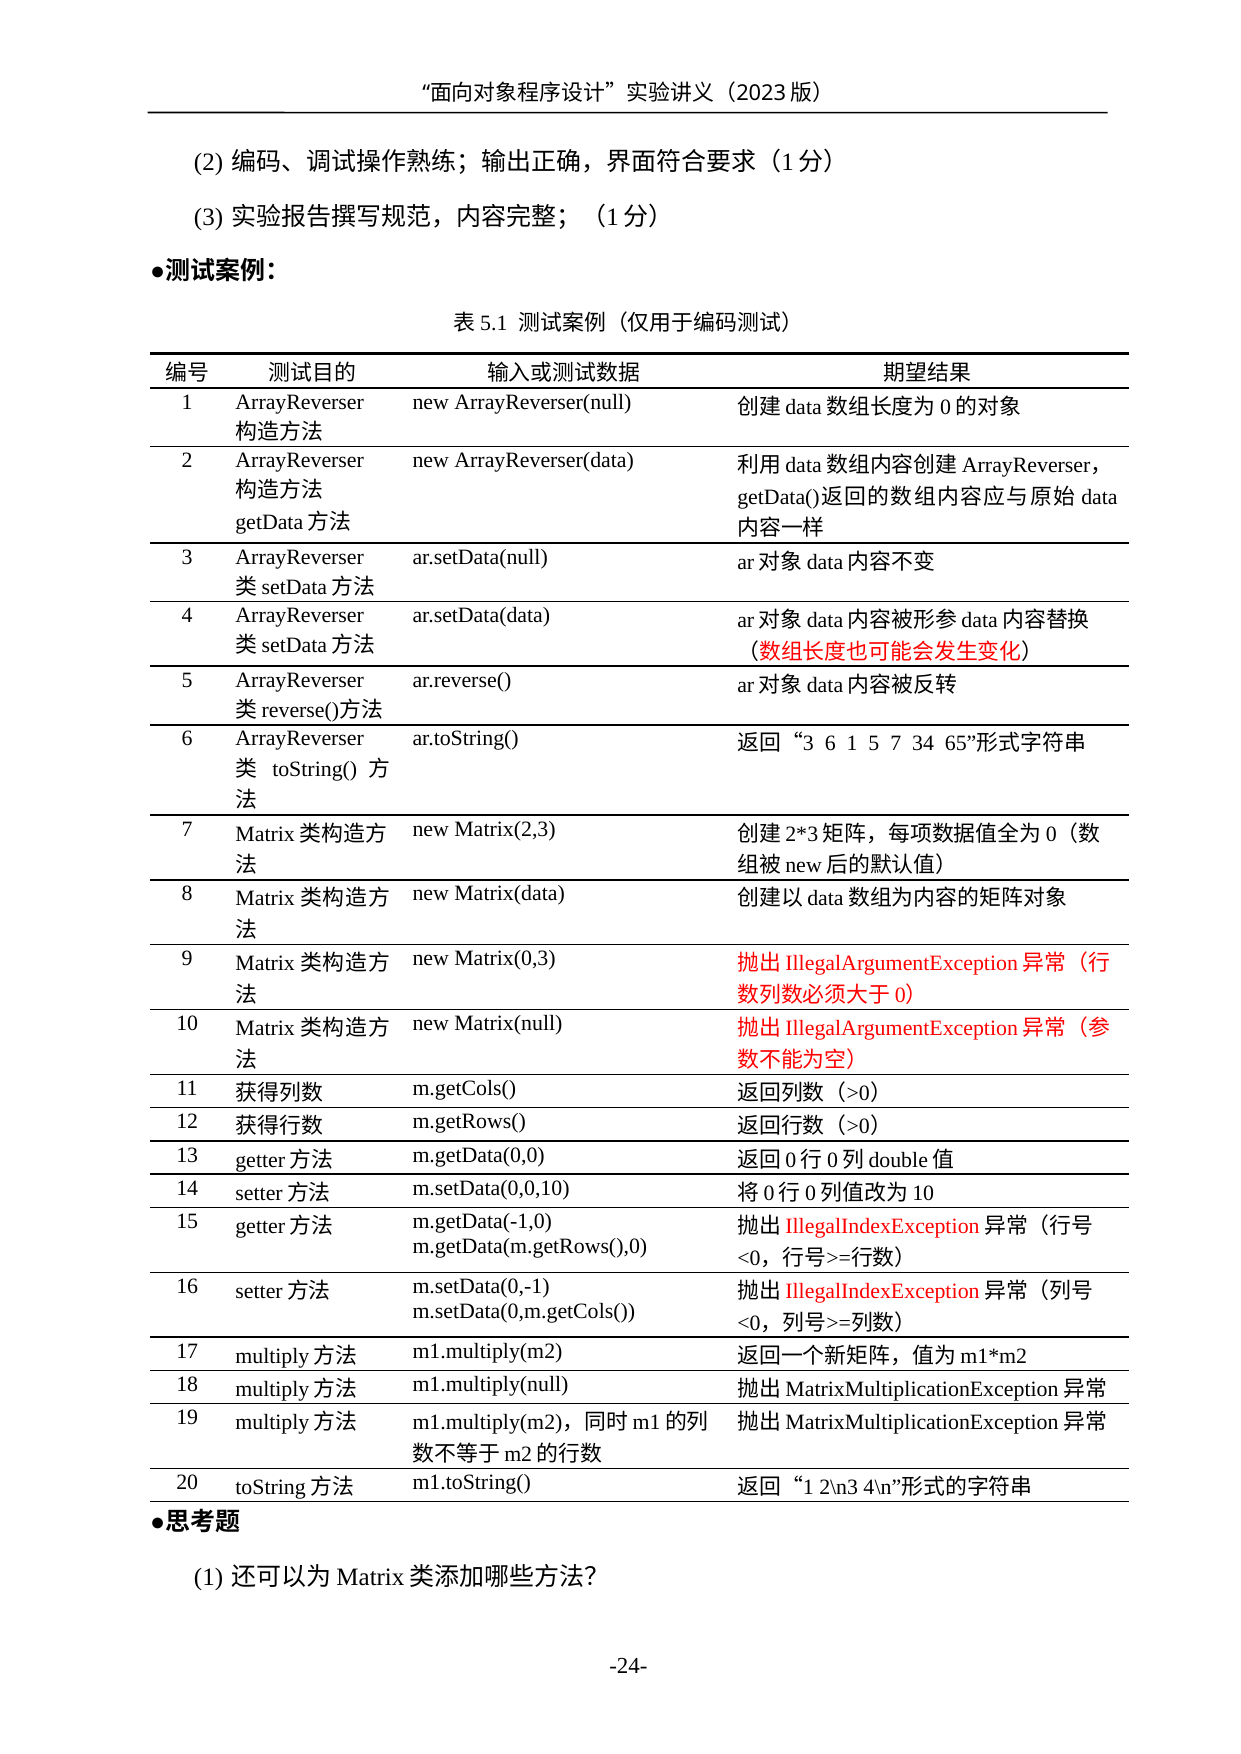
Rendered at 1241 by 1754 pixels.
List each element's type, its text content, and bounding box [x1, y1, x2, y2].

table_cell 12 [150, 1108, 224, 1140]
table_cell 抛出IllegalIndexException异常（行号<0，行号>=行数） [726, 1208, 1129, 1271]
table_cell new Matrix(2,3) [401, 816, 726, 879]
table_cell ArrayReverser类setData方法 [224, 544, 401, 601]
table_cell 2 [150, 447, 224, 542]
table_cell 19 [150, 1404, 224, 1468]
table_cell new ArrayReverser(data) [401, 447, 726, 542]
table_cell m1.multiply(m2)，同时m1的列数不等于m2的行数 [401, 1404, 726, 1468]
table_cell ar.toString() [401, 726, 726, 814]
table_cell ar对象data内容被反转 [726, 667, 1129, 724]
table_cell 17 [150, 1338, 224, 1369]
table_cell setter方法 [224, 1273, 401, 1336]
table_cell ar对象data内容不变 [726, 544, 1129, 601]
table_cell m.getRows() [401, 1108, 726, 1140]
table_cell ar.reverse() [401, 667, 726, 724]
table_cell 返回“1 2\n3 4\n”形式的字符串 [726, 1469, 1129, 1501]
table_cell 9 [150, 945, 224, 1009]
table_cell 将0行0列值改为10 [726, 1175, 1129, 1206]
table_cell 获得行数 [224, 1108, 401, 1140]
table_cell 8 [150, 881, 224, 944]
table_cell toString方法 [224, 1469, 401, 1501]
list 实验报告撰写规范，内容完整；（1分） [194, 196, 1106, 232]
table_cell 创建以data数组为内容的矩阵对象 [726, 881, 1129, 944]
table_cell 11 [150, 1075, 224, 1107]
table_cell 6 [150, 726, 224, 814]
table_cell new Matrix(data) [401, 881, 726, 944]
table_cell 5 [150, 667, 224, 724]
table_cell 抛出MatrixMultiplicationException异常 [726, 1371, 1129, 1403]
table_cell m.getData(0,0) [401, 1142, 726, 1173]
table_cell ar.setData(data) [401, 602, 726, 665]
table_cell ArrayReverser类reverse()方法 [224, 667, 401, 724]
table_cell 20 [150, 1469, 224, 1501]
table_cell 15 [150, 1208, 224, 1271]
text ●测试案例： [150, 250, 1106, 287]
table_cell 抛出IllegalArgumentException异常（参数不能为空） [726, 1010, 1129, 1073]
table_cell 抛出IllegalArgumentException异常（行数列数必须大于0） [726, 945, 1129, 1009]
table_cell new ArrayReverser(null) [401, 389, 726, 446]
table_cell 16 [150, 1273, 224, 1336]
table_header 测试目的 [224, 355, 401, 387]
table_cell Matrix类构造方法 [224, 881, 401, 944]
text 表5.1 测试案例（仅用于编码测试） [150, 305, 1106, 336]
table_cell m1.multiply(m2) [401, 1338, 726, 1369]
table_cell Matrix类构造方法 [224, 945, 401, 1009]
list 编码、调试操作熟练；输出正确，界面符合要求（1分） [194, 142, 1106, 178]
table_cell 10 [150, 1010, 224, 1073]
table_cell m1.multiply(null) [401, 1371, 726, 1403]
table_cell new Matrix(null) [401, 1010, 726, 1073]
table_cell 18 [150, 1371, 224, 1403]
table_cell 7 [150, 816, 224, 879]
table_cell 4 [150, 602, 224, 665]
table_cell 抛出IllegalIndexException异常（列号<0，列号>=列数） [726, 1273, 1129, 1336]
table_cell m1.toString() [401, 1469, 726, 1501]
table_cell multiply方法 [224, 1371, 401, 1403]
table_cell 创建2*3矩阵，每项数据值全为0（数组被new后的默认值） [726, 816, 1129, 879]
table_cell getter方法 [224, 1142, 401, 1173]
list 还可以为Matrix类添加哪些方法？ [194, 1556, 1106, 1592]
table_cell Matrix类构造方法 [224, 816, 401, 879]
table_cell 1 [150, 389, 224, 446]
table_cell ArrayReverser类setData方法 [224, 602, 401, 665]
table_cell 抛出MatrixMultiplicationException异常 [726, 1404, 1129, 1468]
table_header 编号 [150, 355, 224, 387]
table_cell m.getCols() [401, 1075, 726, 1107]
table_cell 利用data数组内容创建ArrayReverser， getData()返回的数组内容应与原始data内容一样 [726, 447, 1129, 542]
table_cell ArrayReverser构造方法 getData方法 [224, 447, 401, 542]
table_cell 返回“3 6 1 5 7 34 65”形式字符串 [726, 726, 1129, 814]
table_cell getter方法 [224, 1208, 401, 1271]
table_cell multiply方法 [224, 1338, 401, 1369]
table_cell ArrayReverser类toString()方法 [224, 726, 401, 814]
table_cell ar对象data内容被形参data内容替换（数组长度也可能会发生变化） [726, 602, 1129, 665]
table_cell new Matrix(0,3) [401, 945, 726, 1009]
table_cell ArrayReverser构造方法 [224, 389, 401, 446]
table_cell 3 [150, 544, 224, 601]
table_header 期望结果 [726, 355, 1129, 387]
table_cell m.getData(-1,0) m.getData(m.getRows(),0) [401, 1208, 726, 1271]
table_cell 返回一个新矩阵，值为m1*m2 [726, 1338, 1129, 1369]
table_cell Matrix类构造方法 [224, 1010, 401, 1073]
table_cell 14 [150, 1175, 224, 1206]
table_cell 创建data数组长度为0的对象 [726, 389, 1129, 446]
table_header 输入或测试数据 [401, 355, 726, 387]
table_cell setter方法 [224, 1175, 401, 1206]
table_cell 获得列数 [224, 1075, 401, 1107]
table_cell multiply方法 [224, 1404, 401, 1468]
table_cell 返回列数（>0） [726, 1075, 1129, 1107]
table_cell m.setData(0,-1) m.setData(0,m.getCols()) [401, 1273, 726, 1336]
table_cell ar.setData(null) [401, 544, 726, 601]
text ●思考题 [150, 1502, 1106, 1538]
table_cell m.setData(0,0,10) [401, 1175, 726, 1206]
table_cell 返回0行0列double值 [726, 1142, 1129, 1173]
table_cell 13 [150, 1142, 224, 1173]
table_cell 返回行数（>0） [726, 1108, 1129, 1140]
